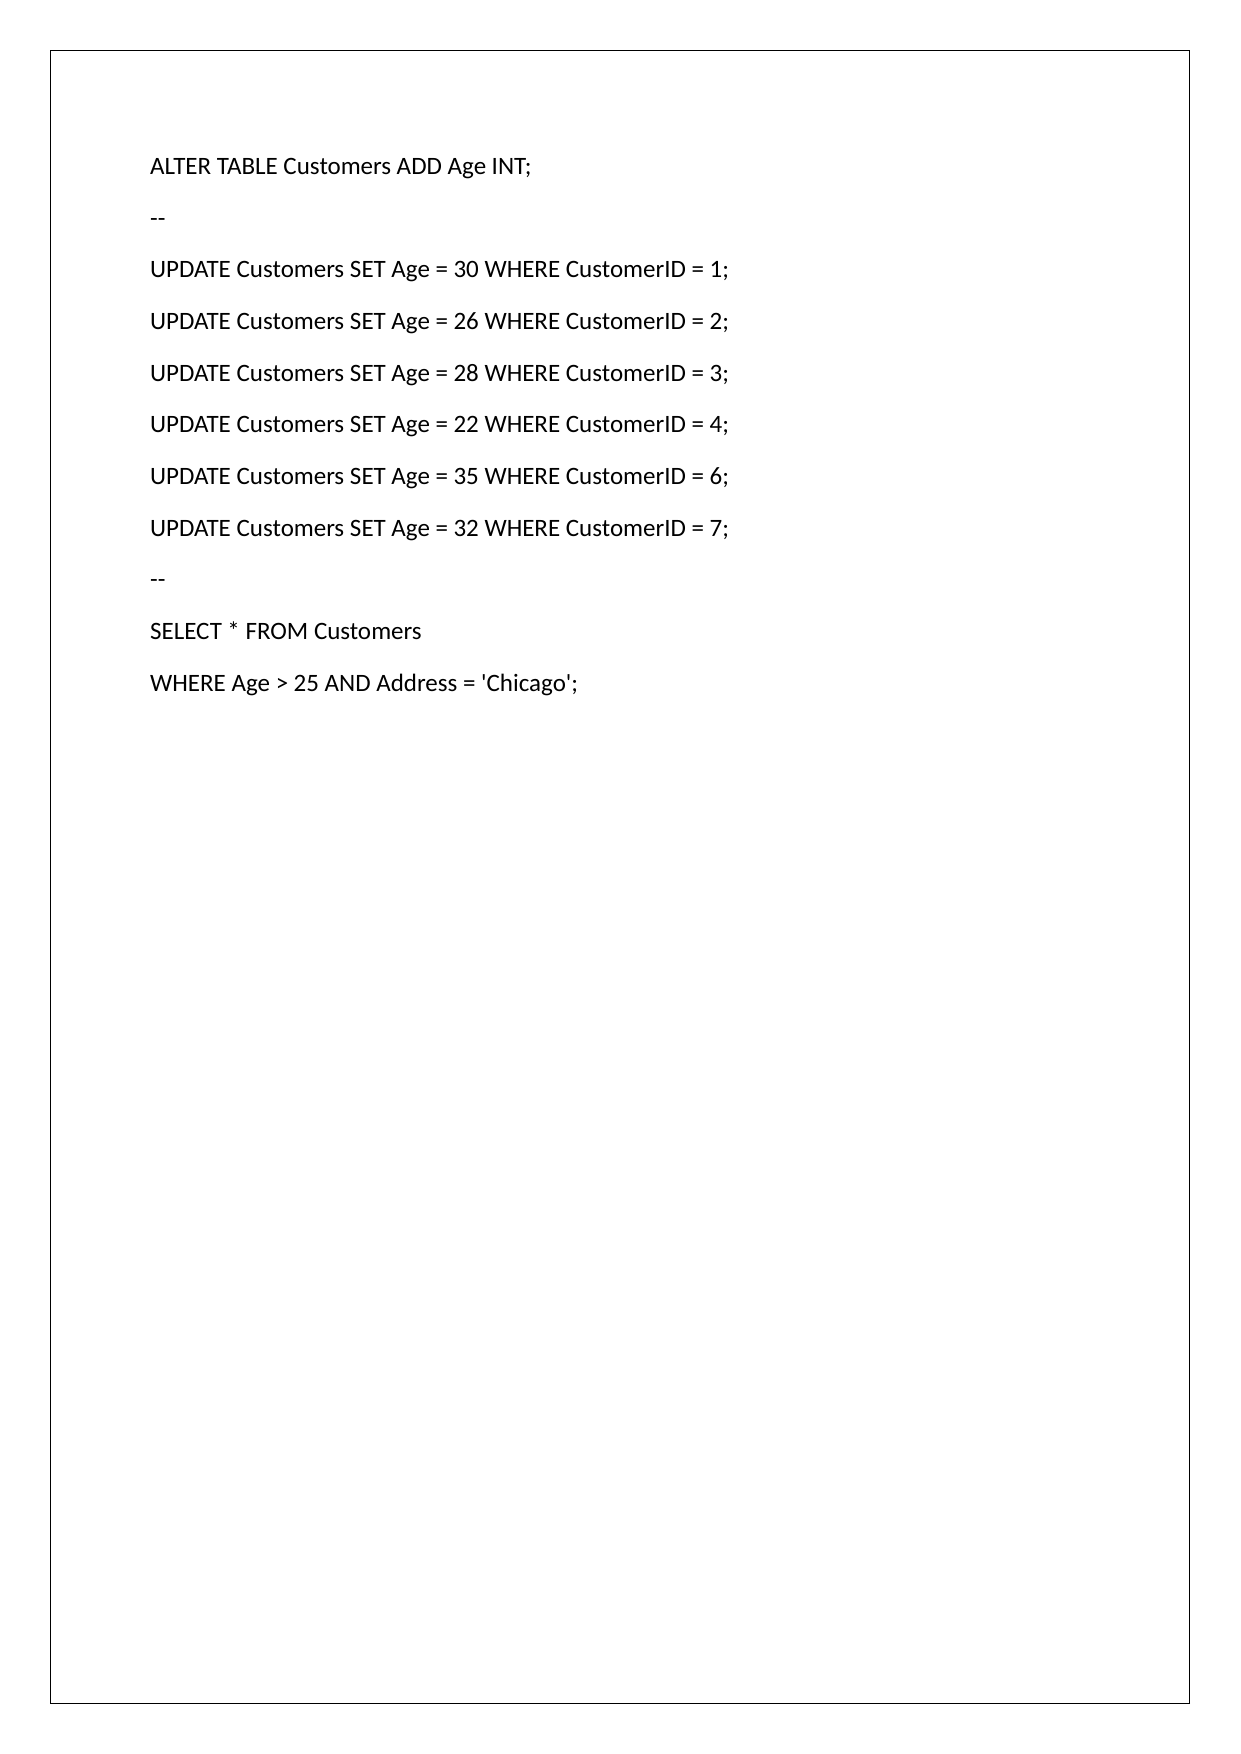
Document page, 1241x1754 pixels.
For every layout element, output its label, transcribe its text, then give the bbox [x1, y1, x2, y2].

text WHERE Age > 25 AND Address = 'Chicago'; [150, 667, 1090, 697]
text UPDATE Customers SET Age = 28 WHERE CustomerID = 3; [150, 357, 1090, 387]
text -- [150, 202, 1090, 232]
text UPDATE Customers SET Age = 32 WHERE CustomerID = 7; [150, 512, 1090, 542]
text UPDATE Customers SET Age = 22 WHERE CustomerID = 4; [150, 408, 1090, 439]
text UPDATE Customers SET Age = 26 WHERE CustomerID = 2; [150, 305, 1090, 336]
text UPDATE Customers SET Age = 30 WHERE CustomerID = 1; [150, 253, 1090, 284]
text ALTER TABLE Customers ADD Age INT; [150, 150, 1090, 181]
text UPDATE Customers SET Age = 35 WHERE CustomerID = 6; [150, 460, 1090, 491]
text -- [150, 563, 1090, 594]
text SELECT * FROM Customers [150, 615, 1090, 646]
